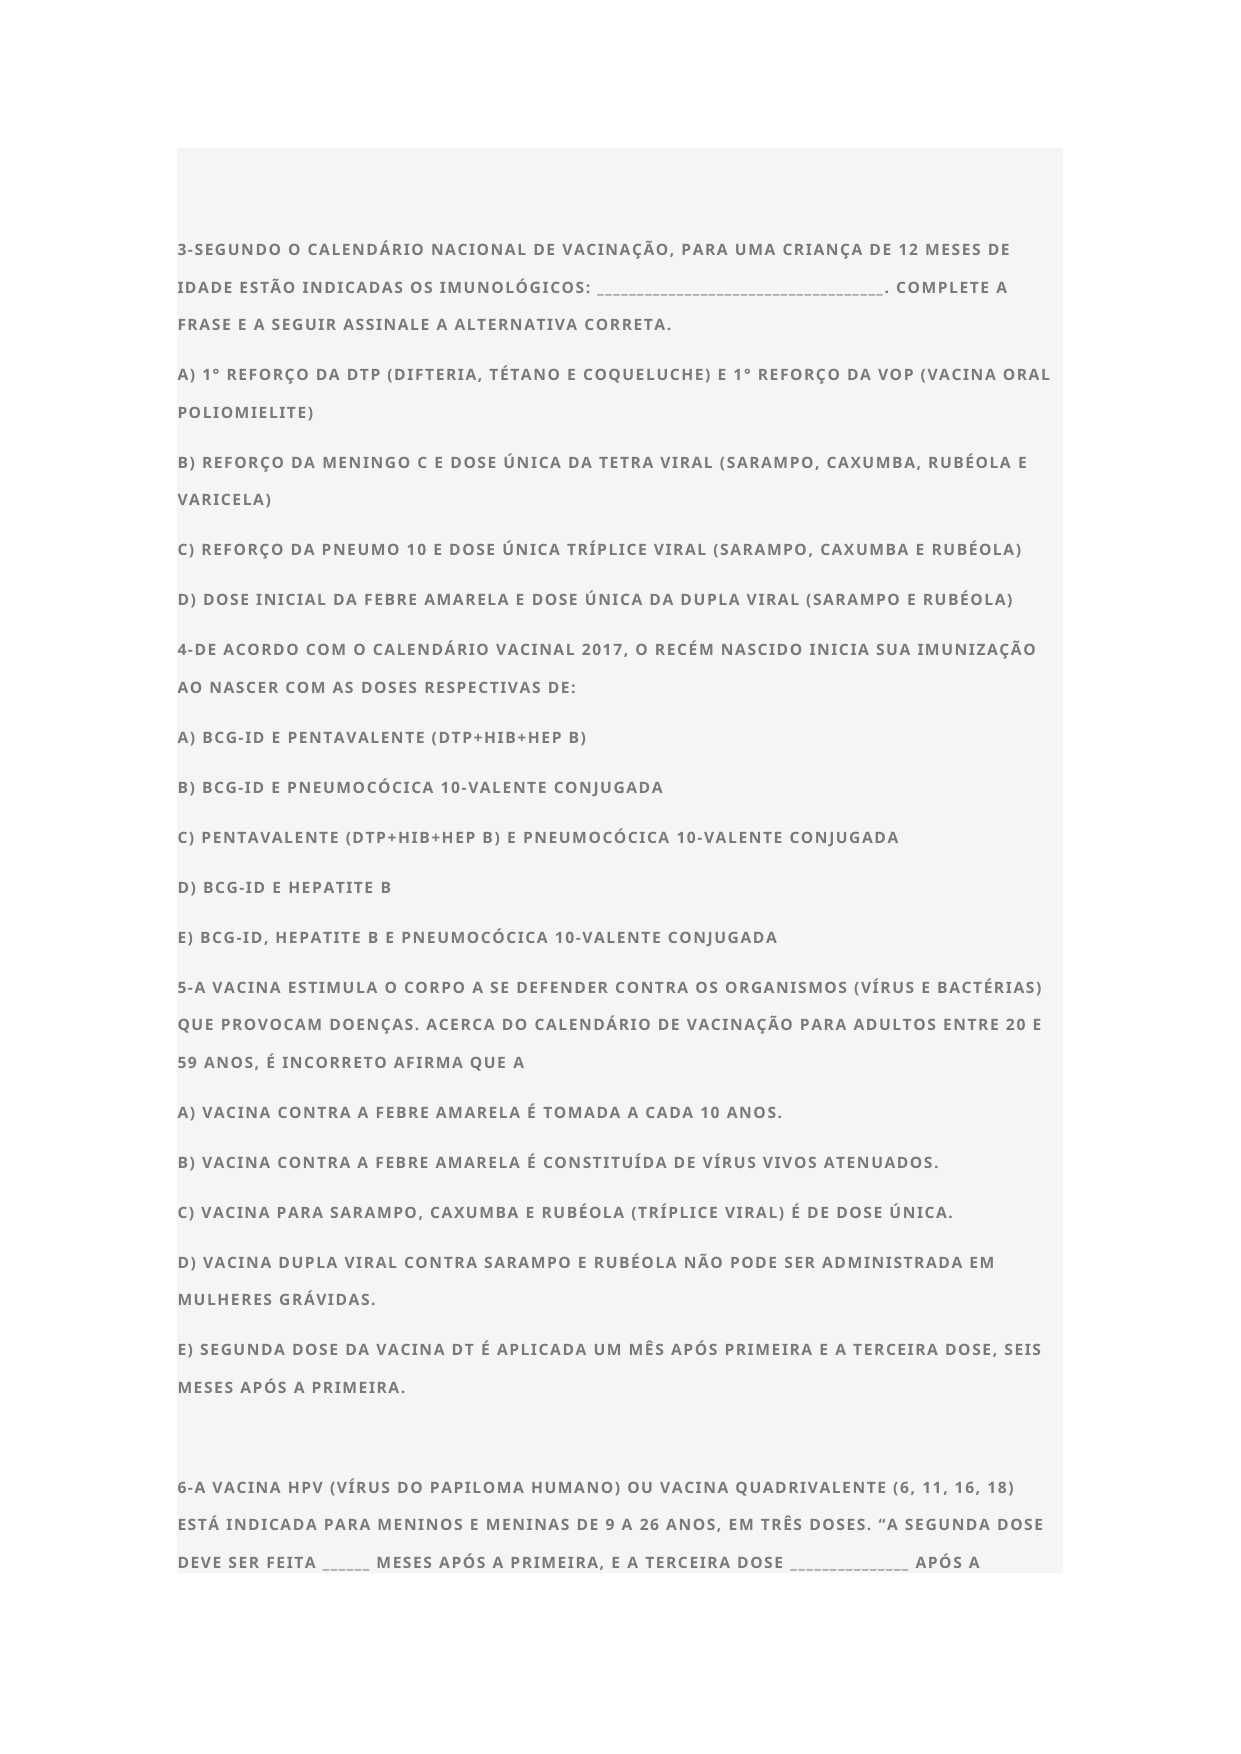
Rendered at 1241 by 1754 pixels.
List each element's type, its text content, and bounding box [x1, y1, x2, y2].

text B) REFORÇO DA MENINGO C E DOSE ÚNICA DA TETRA VIRAL (SARAMPO, CAXUMBA, RUBÉOLA E VARICELA) [177, 435, 1063, 510]
text C) PENTAVALENTE (DTP+HIB+HEP B) E PNEUMOCÓCICA 10-VALENTE CONJUGADA [177, 810, 1063, 848]
text B) BCG-ID E PNEUMOCÓCICA 10-VALENTE CONJUGADA [177, 760, 1063, 798]
text C) REFORÇO DA PNEUMO 10 E DOSE ÚNICA TRÍPLICE VIRAL (SARAMPO, CAXUMBA E RUBÉOLA) [177, 523, 1063, 560]
text A) 1° REFORÇO DA DTP (DIFTERIA, TÉTANO E COQUELUCHE) E 1° REFORÇO DA VOP (VACINA ORAL POLIOMIELITE) [177, 348, 1063, 423]
text A) BCG-ID E PENTAVALENTE (DTP+HIB+HEP B) [177, 710, 1063, 748]
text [177, 1460, 1063, 1573]
text 5-A VACINA ESTIMULA O CORPO A SE DEFENDER CONTRA OS ORGANISMOS (VÍRUS E BACTÉRIAS) QUE PROVOCAM DOENÇAS. ACERCA DO CALENDÁRIO DE VACINAÇÃO PARA ADULTOS ENTRE 20 E 59 ANOS, É INCORRETO AFIRMA QUE A [177, 960, 1063, 1073]
text D) VACINA DUPLA VIRAL CONTRA SARAMPO E RUBÉOLA NÃO PODE SER ADMINISTRADA EM MULHERES GRÁVIDAS. [177, 1235, 1063, 1310]
text D) DOSE INICIAL DA FEBRE AMARELA E DOSE ÚNICA DA DUPLA VIRAL (SARAMPO E RUBÉOLA) [177, 573, 1063, 610]
text 3-SEGUNDO O CALENDÁRIO NACIONAL DE VACINAÇÃO, PARA UMA CRIANÇA DE 12 MESES DE IDADE ESTÃO INDICADAS OS IMUNOLÓGICOS: ____________________________________. COMPLETE A FRASE E A SEGUIR ASSINALE A ALTERNATIVA CORRETA. [177, 223, 1063, 335]
text E) BCG-ID, HEPATITE B E PNEUMOCÓCICA 10-VALENTE CONJUGADA [177, 910, 1063, 948]
text A) VACINA CONTRA A FEBRE AMARELA É TOMADA A CADA 10 ANOS. [177, 1085, 1063, 1123]
text D) BCG-ID E HEPATITE B [177, 860, 1063, 898]
text E) SEGUNDA DOSE DA VACINA DT É APLICADA UM MÊS APÓS PRIMEIRA E A TERCEIRA DOSE, SEIS MESES APÓS A PRIMEIRA. [177, 1323, 1063, 1398]
text C) VACINA PARA SARAMPO, CAXUMBA E RUBÉOLA (TRÍPLICE VIRAL) É DE DOSE ÚNICA. [177, 1185, 1063, 1223]
text 4-DE ACORDO COM O CALENDÁRIO VACINAL 2017, O RECÉM NASCIDO INICIA SUA IMUNIZAÇÃO AO NASCER COM AS DOSES RESPECTIVAS DE: [177, 623, 1063, 698]
text B) VACINA CONTRA A FEBRE AMARELA É CONSTITUÍDA DE VÍRUS VIVOS ATENUADOS. [177, 1135, 1063, 1173]
